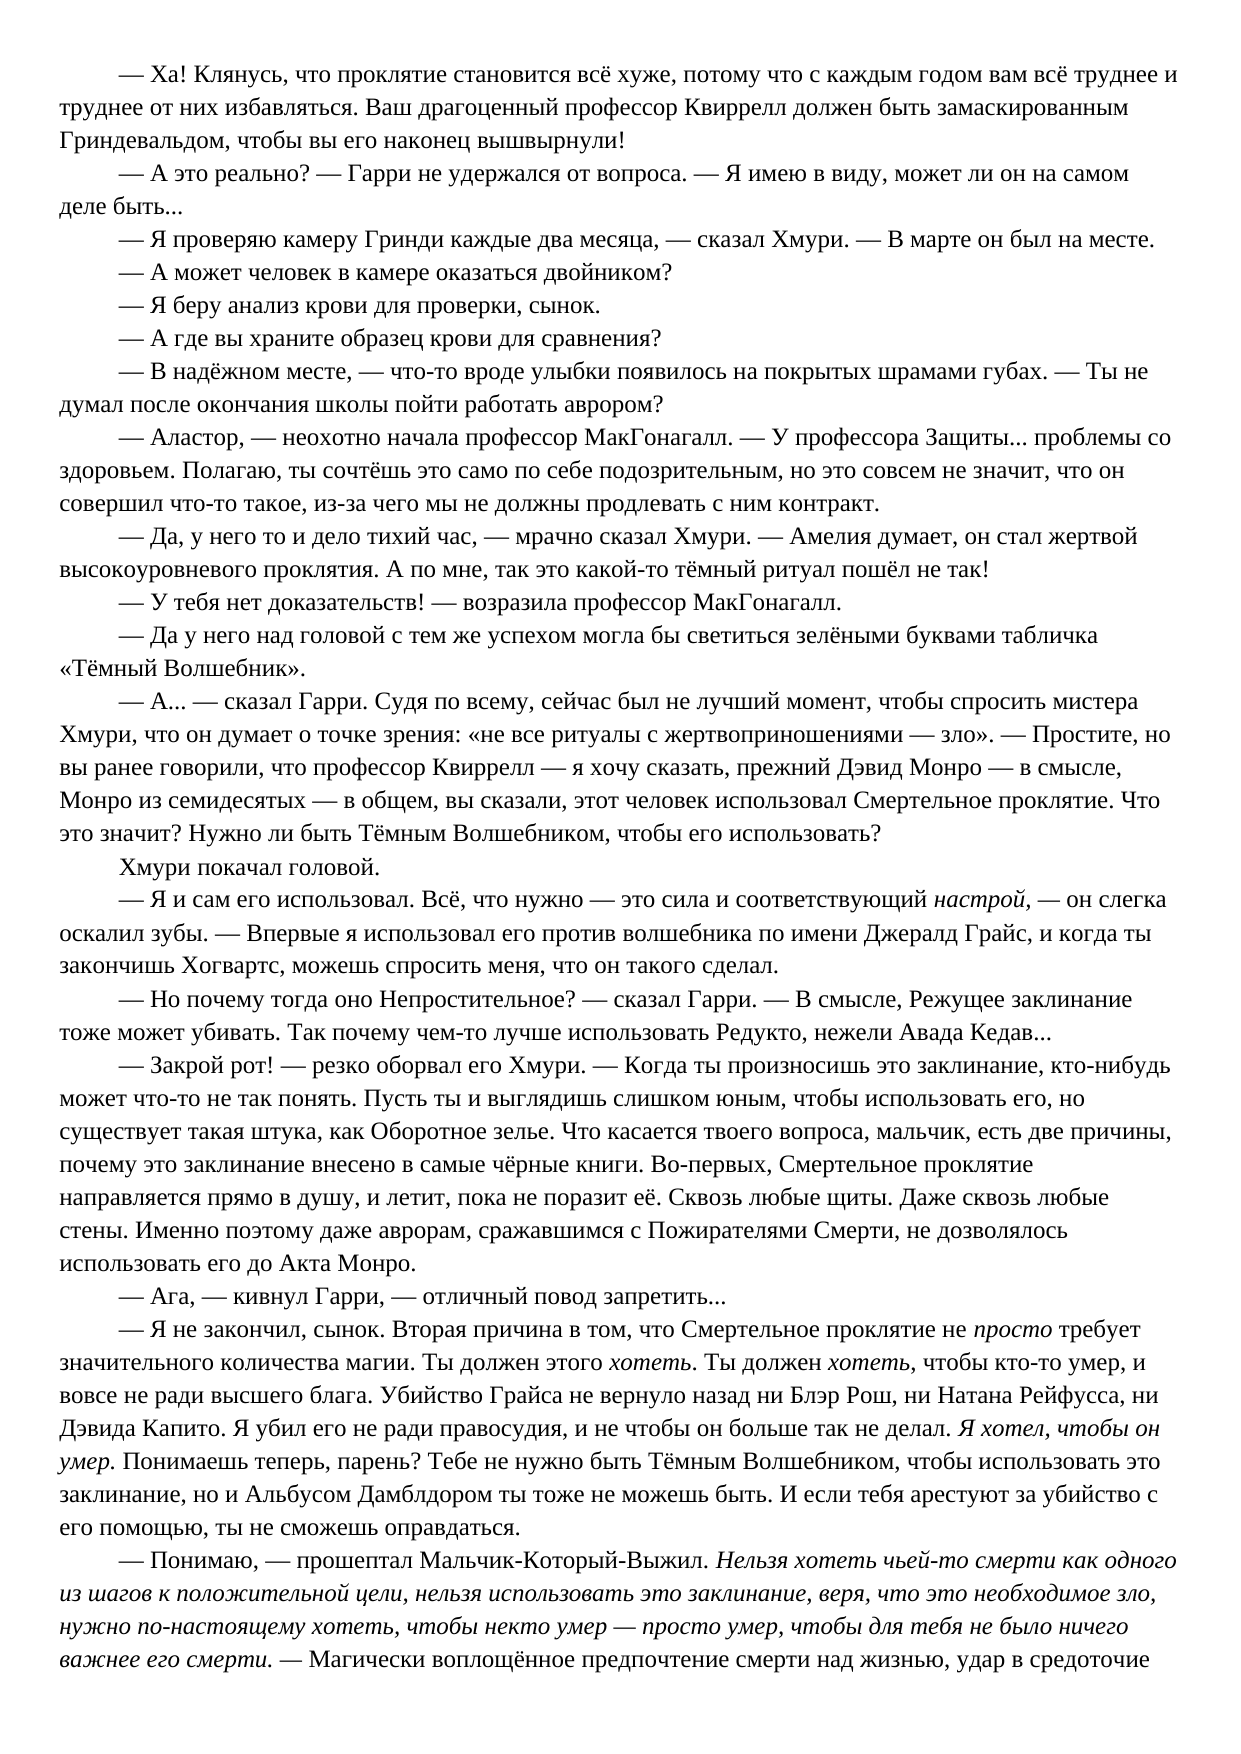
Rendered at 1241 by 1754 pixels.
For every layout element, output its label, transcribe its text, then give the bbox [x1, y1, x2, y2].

text — Я беру анализ крови для проверки, сынок. [59, 290, 1181, 319]
text — Аластор, — неохотно начала профессор МакГонагалл. — У профессора Защиты... проблемы со здоровьем. Полагаю, ты сочтёшь это само по себе подозрительным, но это совсем не значит, что он совершил что-то такое, из-за чего мы не должны продлевать с ним контракт. [59, 422, 1181, 517]
text — А... — сказал Гарри. Судя по всему, сейчас был не лучший момент, чтобы спросить мистера Хмури, что он думает о точке зрения: «не все ритуалы с жертвоприношениями — зло». — Простите, но вы ранее говорили, что профессор Квиррелл — я хочу сказать, прежний Дэвид Монро — в смысле, Монро из семидесятых — в общем, вы сказали, этот человек использовал Смертельное проклятие. Что это значит? Нужно ли быть Тёмным Волшебником, чтобы его использовать? [59, 686, 1181, 847]
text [59, 1545, 1181, 1673]
text — Я проверяю камеру Гринди каждые два месяца, — сказал Хмури. — В марте он был на месте. [59, 224, 1181, 253]
text — Да у него над головой с тем же успехом могла бы светиться зелёными буквами табличка «Тёмный Волшебник». [59, 620, 1181, 682]
text — У тебя нет доказательств! — возразила профессор МакГонагалл. [59, 587, 1181, 616]
text — Я и сам его использовал. Всё, что нужно — это сила и соответствующий настрой, — он слегка оскалил зубы. — Впервые я использовал его против волшебника по имени Джералд Грайс, и когда ты закончишь Хогвартс, можешь спросить меня, что он такого сделал. [59, 884, 1181, 979]
text — Но почему тогда оно Непростительное? — сказал Гарри. — В смысле, Режущее заклинание тоже может убивать. Так почему чем-то лучше использовать Редукто, нежели Авада Кедав... [59, 984, 1181, 1045]
text — В надёжном месте, — что-то вроде улыбки появилось на покрытых шрамами губах. — Ты не думал после окончания школы пойти работать аврором? [59, 356, 1181, 418]
text Хмури покачал головой. [59, 852, 1181, 880]
text — Ага, — кивнул Гарри, — отличный повод запретить... [59, 1281, 1181, 1309]
text — А это реально? — Гарри не удержался от вопроса. — Я имею в виду, может ли он на самом деле быть... [59, 158, 1181, 220]
text — А может человек в камере оказаться двойником? [59, 257, 1181, 286]
text — Я не закончил, сынок. Вторая причина в том, что Смертельное проклятие не просто требует значительного количества магии. Ты должен этого хотеть. Ты должен хотеть, чтобы кто-то умер, и вовсе не ради высшего блага. Убийство Грайса не вернуло назад ни Блэр Рош, ни Натана Рейфусса, ни Дэвида Капито. Я убил его не ради правосудия, и не чтобы он больше так не делал. Я хотел, чтобы он умер. Понимаешь теперь, парень? Тебе не нужно быть Тёмным Волшебником, чтобы использовать это заклинание, но и Альбусом Дамблдором ты тоже не можешь быть. И если тебя арестуют за убийство с его помощью, ты не сможешь оправдаться. [59, 1314, 1181, 1541]
text — Ха! Клянусь, что проклятие становится всё хуже, потому что с каждым годом вам всё труднее и труднее от них избавляться. Ваш драгоценный профессор Квиррелл должен быть замаскированным Гриндевальдом, чтобы вы его наконец вышвырнули! [59, 59, 1181, 154]
text — Да, у него то и дело тихий час, — мрачно сказал Хмури. — Амелия думает, он стал жертвой высокоуровневого проклятия. А по мне, так это какой-то тёмный ритуал пошёл не так! [59, 521, 1181, 583]
text — А где вы храните образец крови для сравнения? [59, 323, 1181, 352]
text — Закрой рот! — резко оборвал его Хмури. — Когда ты произносишь это заклинание, кто-нибудь может что-то не так понять. Пусть ты и выглядишь слишком юным, чтобы использовать его, но существует такая штука, как Оборотное зелье. Что касается твоего вопроса, мальчик, есть две причины, почему это заклинание внесено в самые чёрные книги. Во-первых, Смертельное проклятие направляется прямо в душу, и летит, пока не поразит её. Сквозь любые щиты. Даже сквозь любые стены. Именно поэтому даже аврорам, сражавшимся с Пожирателями Смерти, не дозволялось использовать его до Акта Монро. [59, 1050, 1181, 1277]
